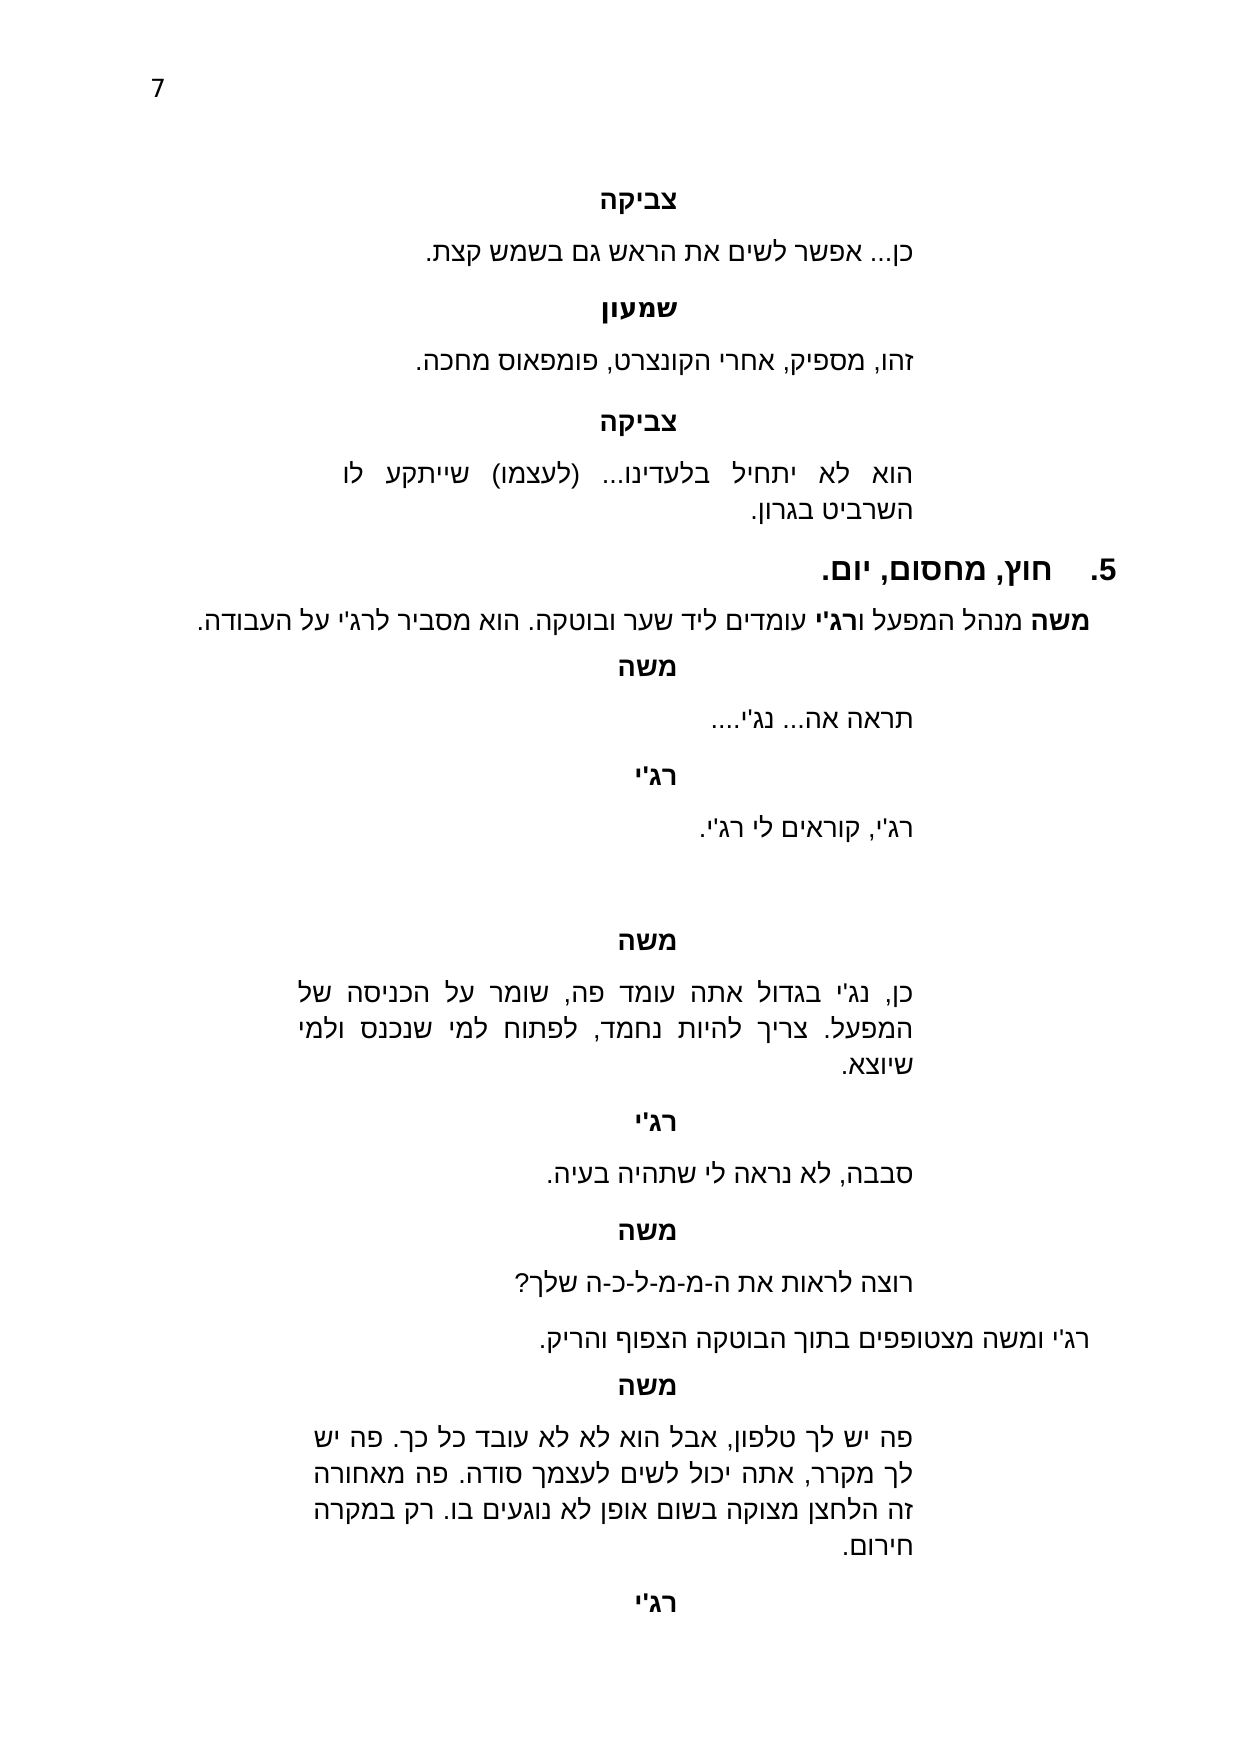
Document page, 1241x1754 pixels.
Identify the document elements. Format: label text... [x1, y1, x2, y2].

text הוא לא יתחיל בלעדינו... (לעצמו) שייתקע לו השרביט בגרון. [342, 458, 914, 525]
text צביקה [150, 406, 677, 437]
subtitle תראה אה... נג'י.... [342, 703, 914, 735]
title צביקה [150, 184, 677, 215]
title משה [150, 1214, 677, 1246]
subtitle רג'י, קוראים לי רג'י. [342, 812, 914, 844]
title רג'י [150, 1587, 677, 1618]
text שמעון [150, 293, 677, 324]
title משה [150, 651, 677, 683]
subtitle רג'י ומשה מצטופפים בתוך הבוטקה הצפוף והריק. [150, 1323, 1090, 1355]
title רג'י [150, 1106, 677, 1137]
subtitle פה יש לך טלפון, אבל הוא לא לא עובד כל כך. פה יש לך מקרר, אתה יכול לשים לעצמך סודה. פה מאחורה זה הלחצן מצוקה בשום אופן לא נוגעים בו. רק במקרה חירום. [312, 1422, 914, 1561]
title רג'י [150, 760, 677, 792]
subtitle זהו, מספיק, אחרי הקונצרט, פומפאוס מחכה. [342, 345, 914, 376]
title משה [150, 925, 677, 956]
subtitle כן... אפשר לשים את הראש גם בשמש קצת. [342, 236, 914, 267]
subtitle משה מנהל המפעל ורג'י עומדים ליד שער ובוטקה. הוא מסביר לרג'י על העבודה. [150, 604, 1090, 636]
subtitle חוץ, מחסום, יום. [150, 551, 1090, 587]
subtitle רוצה לראות את ה-מ-מ-ל-כ-ה שלך? [342, 1267, 914, 1298]
subtitle סבבה, לא נראה לי שתהיה בעיה. [342, 1158, 914, 1189]
title משה [150, 1370, 677, 1402]
subtitle כן, נג'י בגדול אתה עומד פה, שומר על הכניסה של המפעל. צריך להיות נחמד, לפתוח למי שנכנס ולמי שיוצא. [298, 977, 914, 1080]
